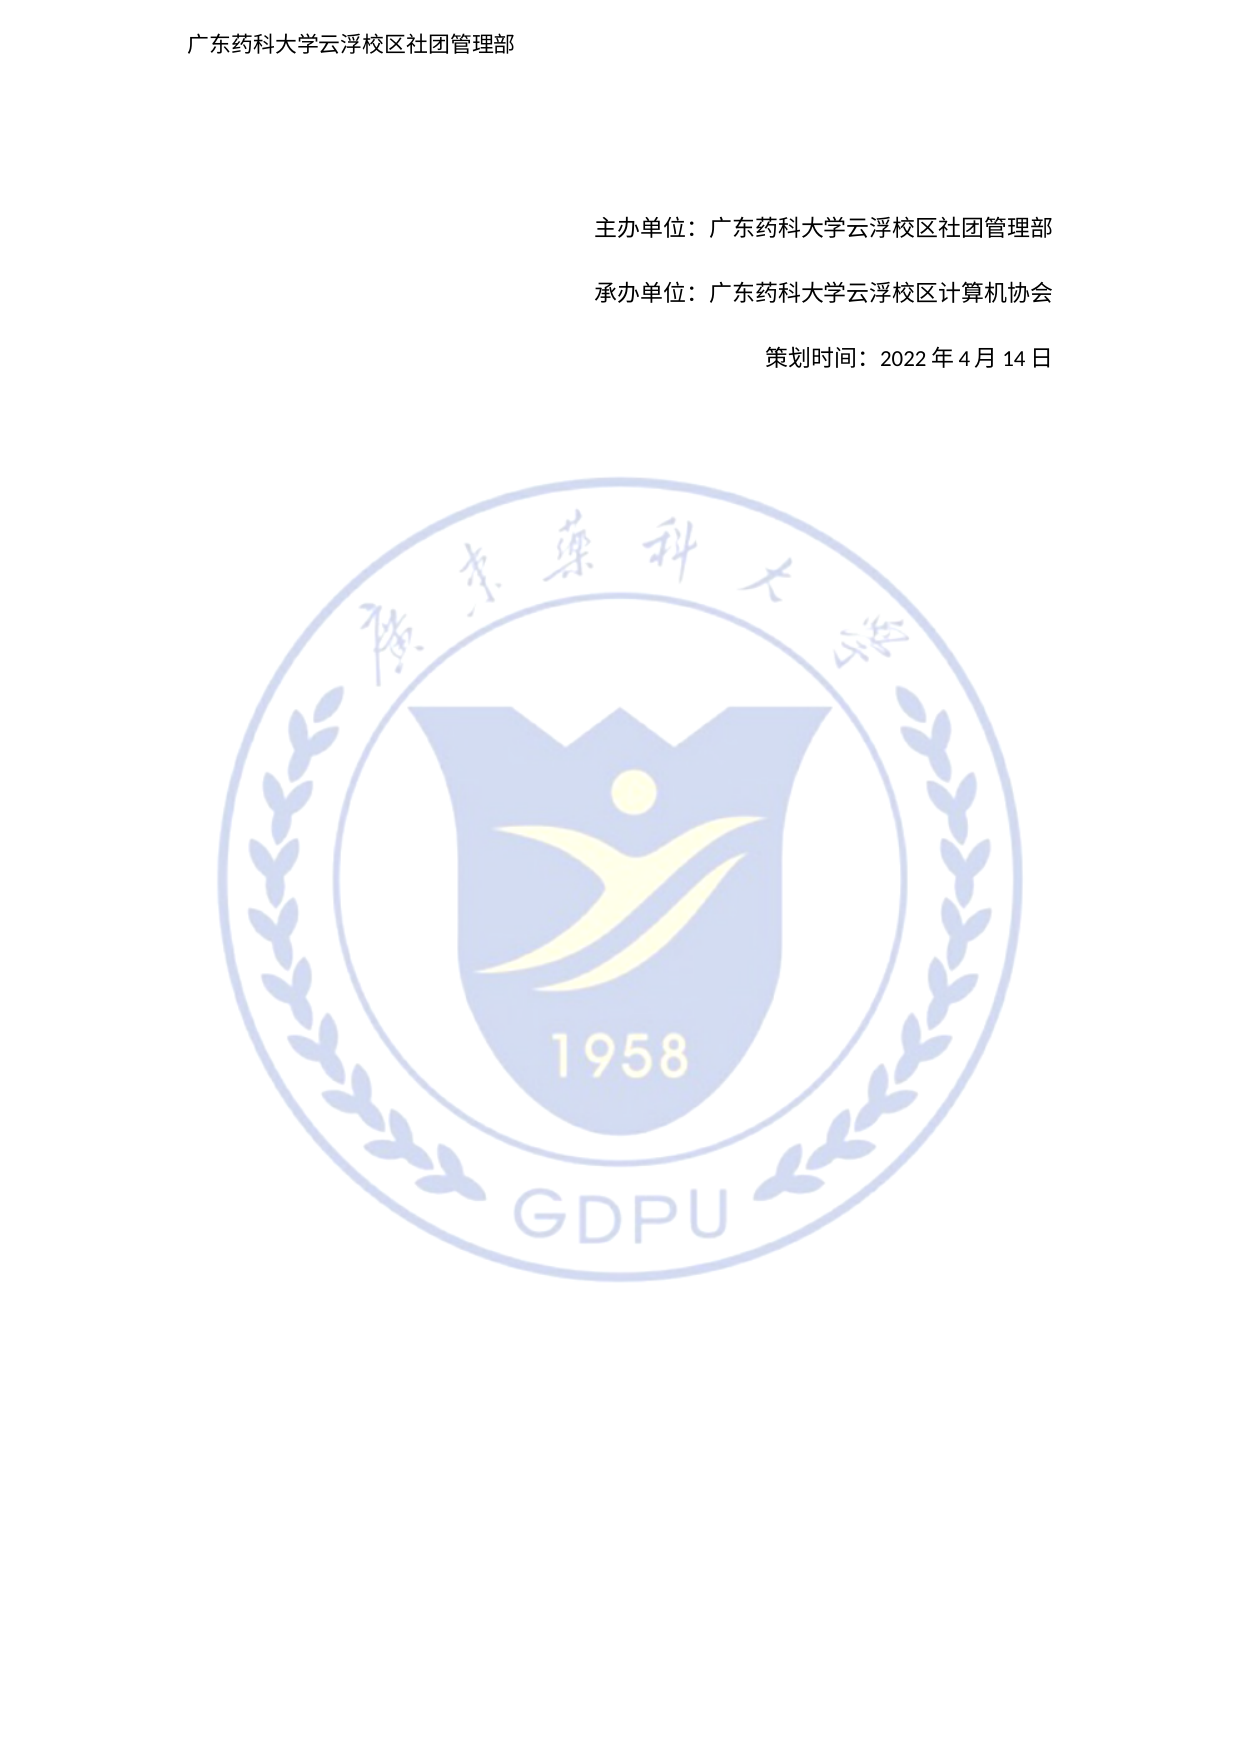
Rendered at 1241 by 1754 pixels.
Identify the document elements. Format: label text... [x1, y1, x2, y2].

text 策划时间：2022年4月14日 [187, 324, 1053, 389]
text 主办单位：广东药科大学云浮校区社团管理部 [187, 194, 1053, 259]
text 承办单位：广东药科大学云浮校区计算机协会 [187, 259, 1053, 324]
